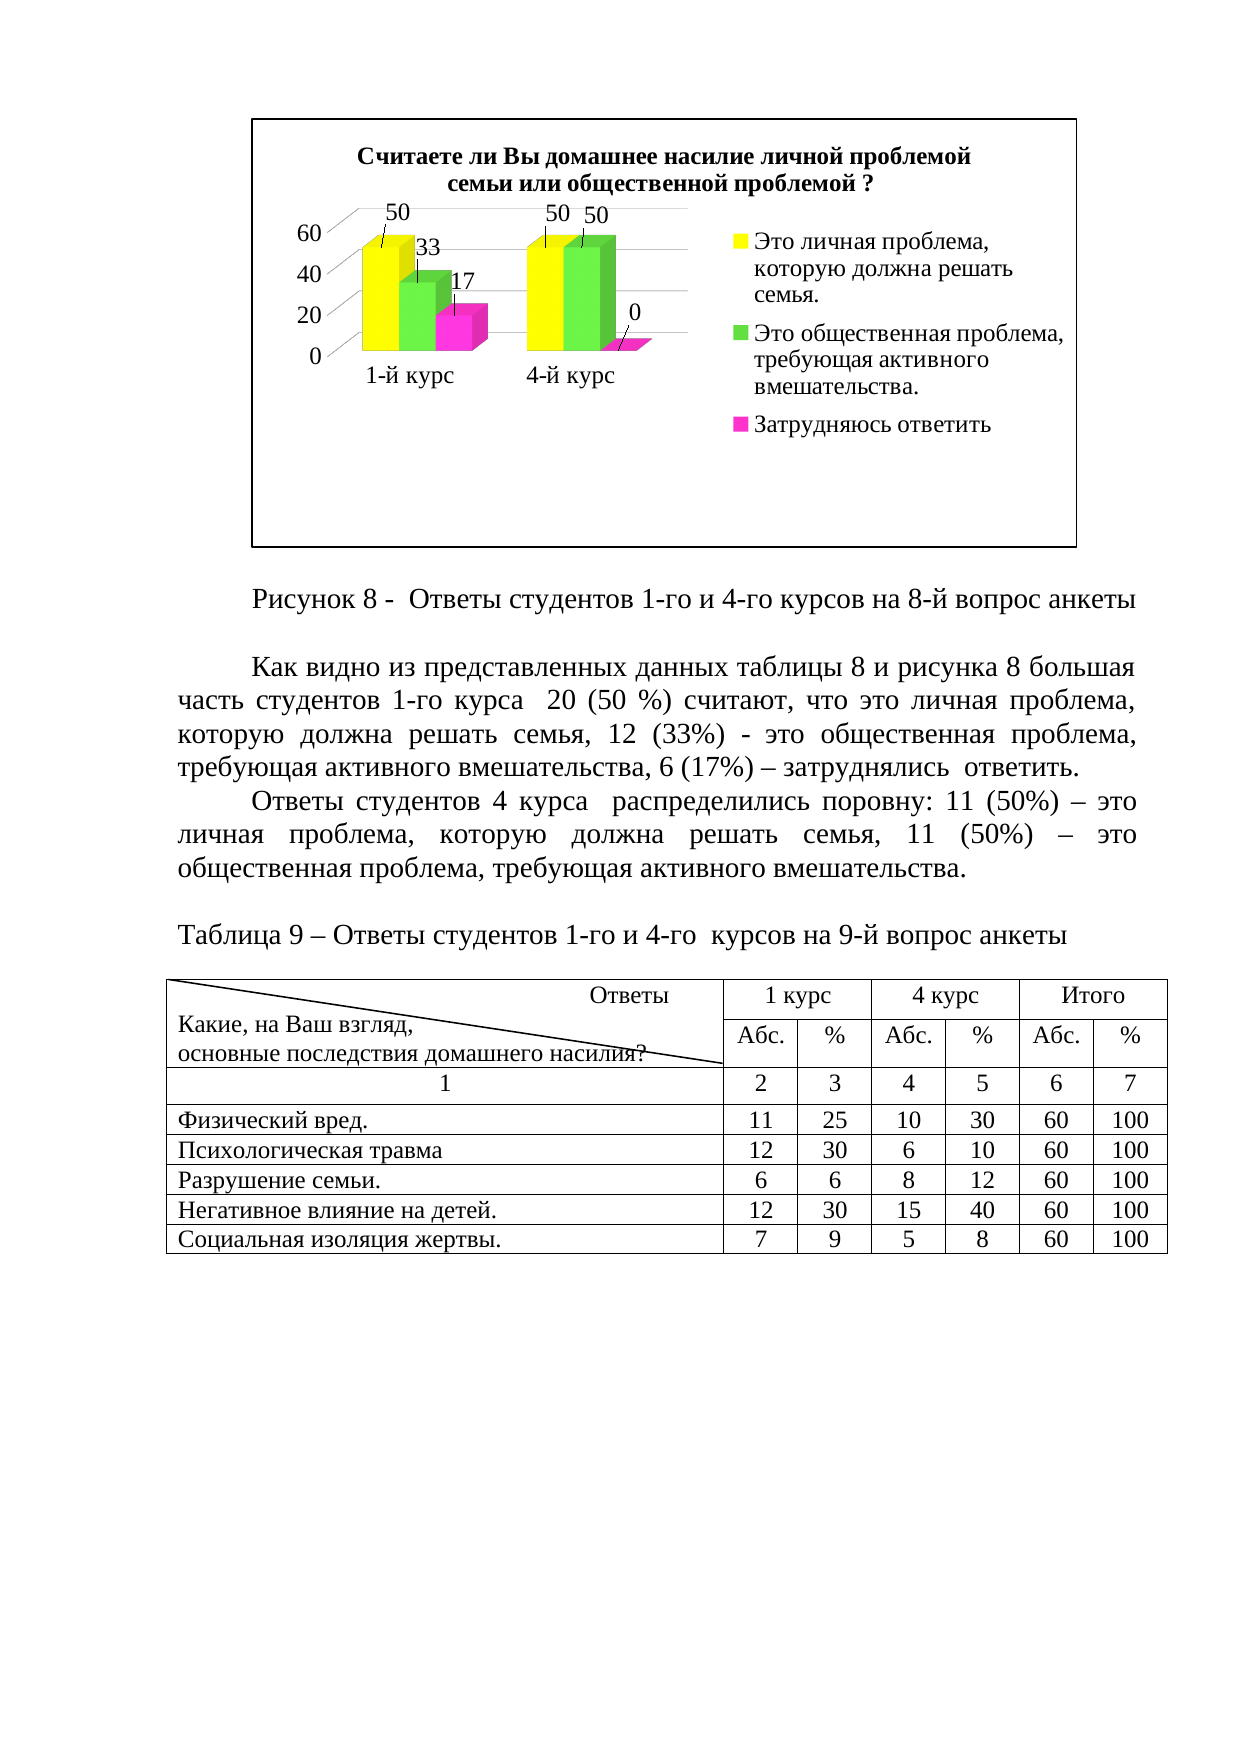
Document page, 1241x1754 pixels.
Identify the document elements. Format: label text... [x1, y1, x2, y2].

text Как видно из представленных данных таблицы 8 и рисунка 8 большая часть студентов 1-го курса 20 (50 %) считают, что это личная проблема, которую должна решать семья, 12 (33%) - это общественная проблема, требующая активного вмешательства, 6 (17%) – затруднялись ответить. [177, 649, 1137, 783]
table_cell 30 [946, 1105, 1019, 1134]
table_cell 60 [1020, 1135, 1093, 1164]
table_cell Физический вред. [167, 1105, 723, 1134]
table_cell Абс. [872, 1020, 945, 1067]
text Рисунок 8 - Ответы студентов 1-го и 4-го курсов на 8-й вопрос анкеты [177, 582, 1137, 615]
table_cell 40 [946, 1195, 1019, 1223]
table_cell 25 [798, 1105, 871, 1134]
table_cell 100 [1094, 1225, 1167, 1253]
table_cell 7 [724, 1225, 797, 1253]
table_cell % [798, 1020, 871, 1067]
table_cell 6 [1020, 1068, 1093, 1104]
table_cell Психологическая травма [167, 1135, 723, 1164]
table_cell 12 [724, 1135, 797, 1164]
table_header Ответы Какие, на Ваш взгляд, основные последствия домашнего насилия? [167, 980, 723, 1067]
text Ответы студентов 4 курса распределились поровну: 11 (50%) – это личная проблема, которую должна решать семья, 11 (50%) – это общественная проблема, требующая активного вмешательства. [177, 783, 1137, 883]
table_header Итого [1020, 980, 1167, 1019]
table_cell 30 [798, 1135, 871, 1164]
table_cell 10 [946, 1135, 1019, 1164]
table_cell Абс. [724, 1020, 797, 1067]
table_cell Социальная изоляция жертвы. [167, 1225, 723, 1253]
table_cell 100 [1094, 1135, 1167, 1164]
table_cell Разрушение семьи. [167, 1165, 723, 1194]
table_header 1 курс [724, 980, 871, 1019]
table_cell 60 [1020, 1225, 1093, 1253]
table_cell % [946, 1020, 1019, 1067]
table_cell Абс. [1020, 1020, 1093, 1067]
table_cell 100 [1094, 1165, 1167, 1194]
table_cell 6 [724, 1165, 797, 1194]
text Таблица 9 – Ответы студентов 1-го и 4-го курсов на 9-й вопрос анкеты [177, 917, 1137, 951]
table_cell 100 [1094, 1105, 1167, 1134]
table_cell 6 [872, 1135, 945, 1164]
table_cell 60 [1020, 1165, 1093, 1194]
table_cell Негативное влияние на детей. [167, 1195, 723, 1223]
table_cell 12 [724, 1195, 797, 1223]
table_cell 4 [872, 1068, 945, 1104]
table_cell 8 [872, 1165, 945, 1194]
table_cell 100 [1094, 1195, 1167, 1223]
table_cell 60 [1020, 1105, 1093, 1134]
table_cell 7 [1094, 1068, 1167, 1104]
table_cell 6 [798, 1165, 871, 1194]
table_cell 8 [946, 1225, 1019, 1253]
table_cell 12 [946, 1165, 1019, 1194]
table_cell 5 [946, 1068, 1019, 1104]
table_cell 15 [872, 1195, 945, 1223]
table_cell 10 [872, 1105, 945, 1134]
table_cell 5 [872, 1225, 945, 1253]
table_header 4 курс [872, 980, 1019, 1019]
table_cell 11 [724, 1105, 797, 1134]
table_cell 1 [167, 1068, 723, 1104]
table_cell % [1094, 1020, 1167, 1067]
table_cell 60 [1020, 1195, 1093, 1223]
table_cell 3 [798, 1068, 871, 1104]
table_cell 30 [798, 1195, 871, 1223]
table_cell 2 [724, 1068, 797, 1104]
table_cell 9 [798, 1225, 871, 1253]
